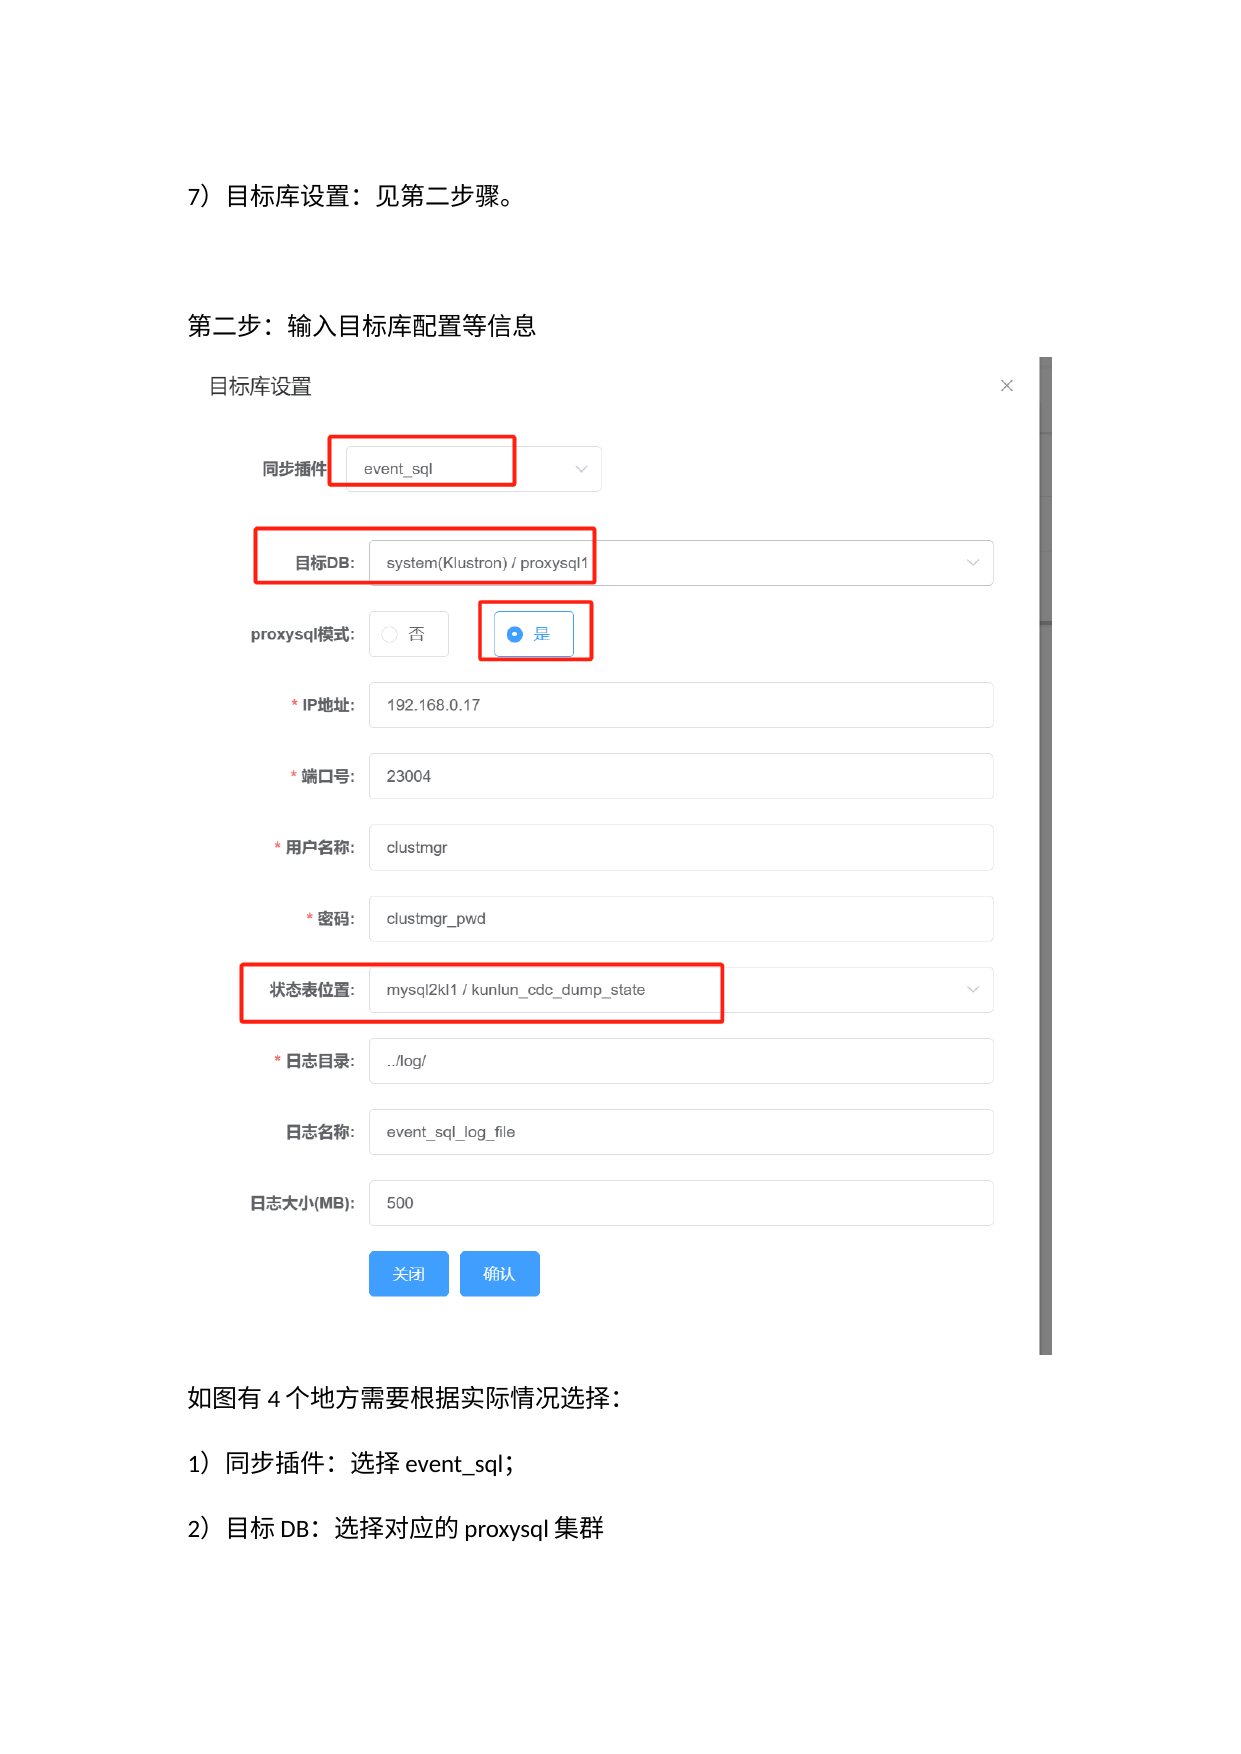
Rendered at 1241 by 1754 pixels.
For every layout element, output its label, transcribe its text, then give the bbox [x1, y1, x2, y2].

text 第二步：输入目标库配置等信息 [187, 292, 1053, 357]
list 目标DB：选择对应的proxysql集群 [187, 1494, 1053, 1559]
list 目标库设置：见第二步骤。 [187, 162, 1053, 227]
text 如图有4个地方需要根据实际情况选择： [187, 1364, 1053, 1429]
list 同步插件：选择event_sql； [187, 1429, 1053, 1494]
picture [187, 357, 1052, 1355]
